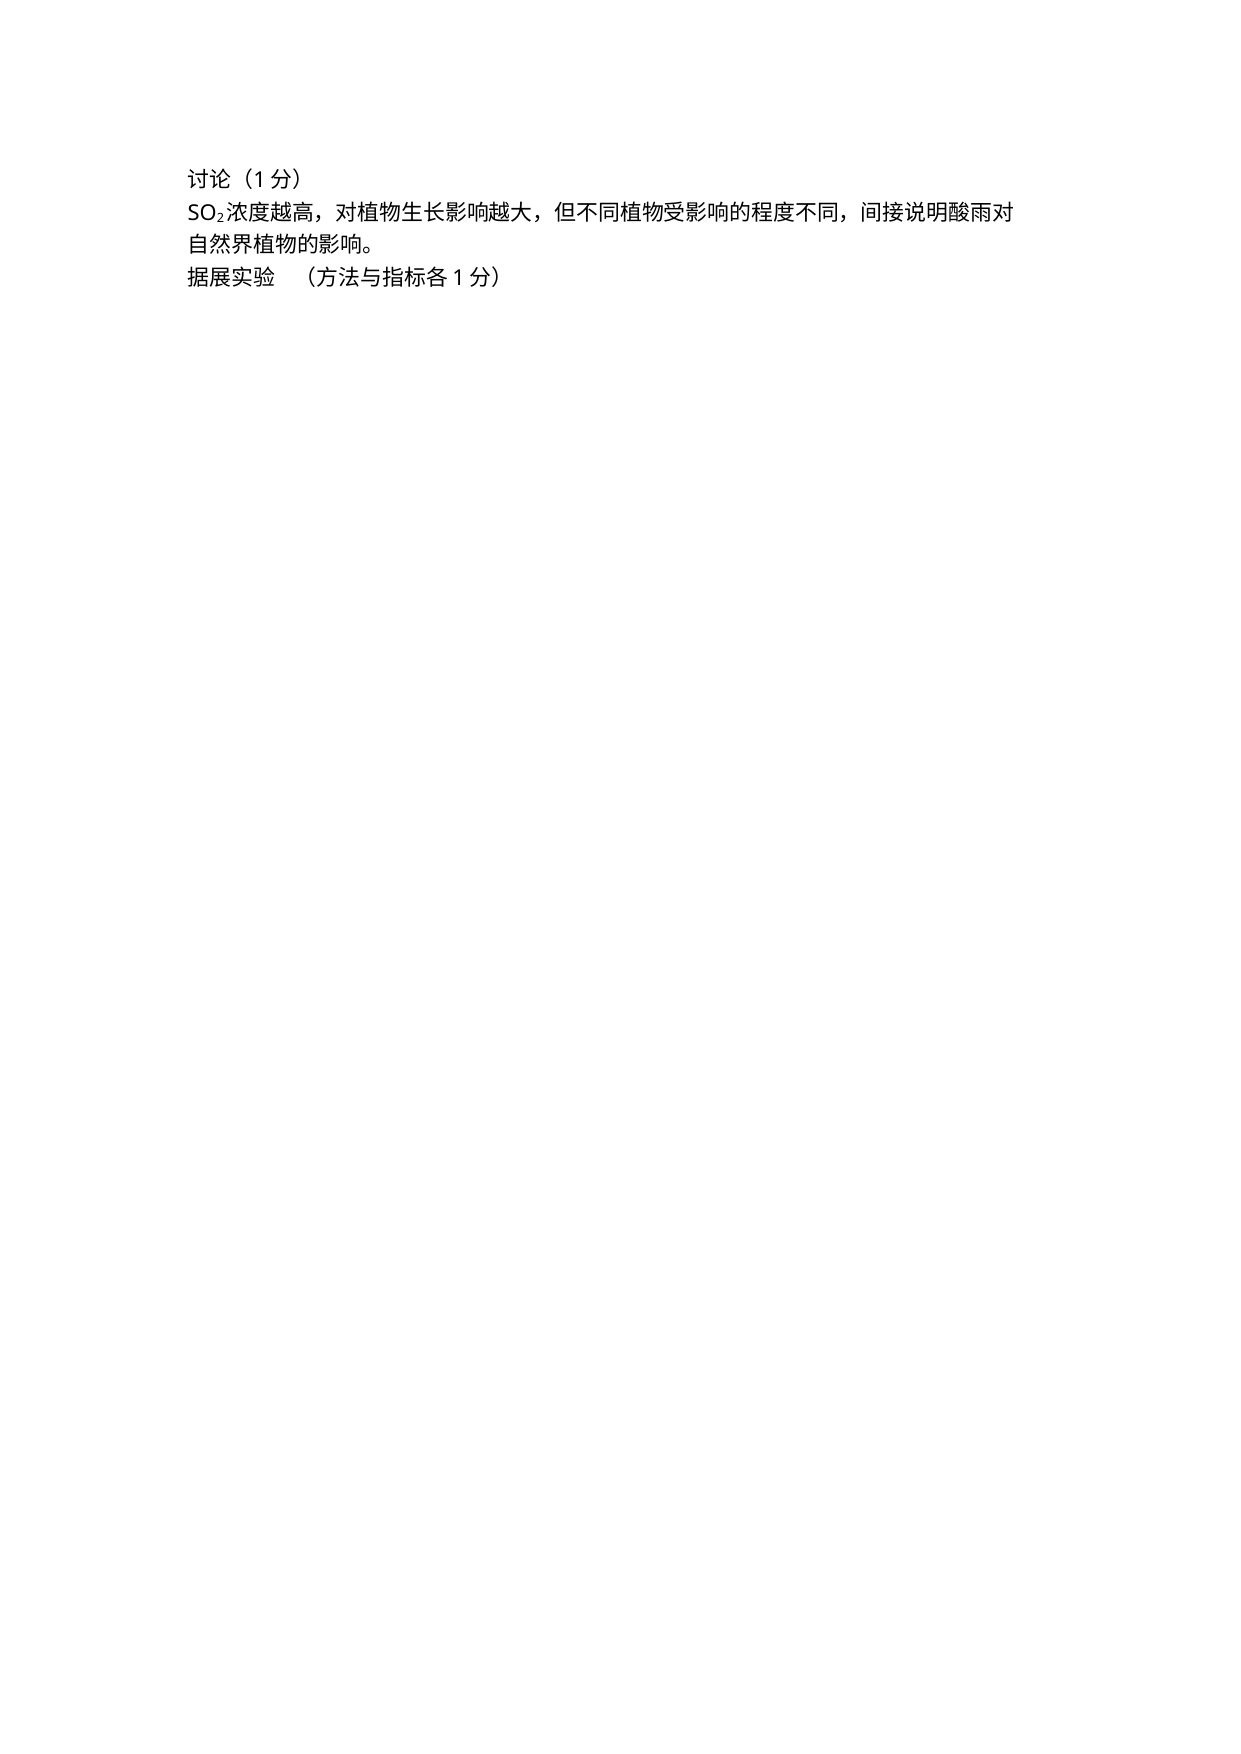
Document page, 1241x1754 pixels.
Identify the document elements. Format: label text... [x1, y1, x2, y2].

text 据展实验 （方法与指标各1分） [187, 259, 1098, 292]
text SO2浓度越高，对植物生长影响越大，但不同植物受影响的程度不同，间接说明酸雨对 [187, 194, 1098, 227]
text 讨论（1分） [187, 162, 1098, 194]
text 自然界植物的影响。 [187, 227, 1098, 259]
